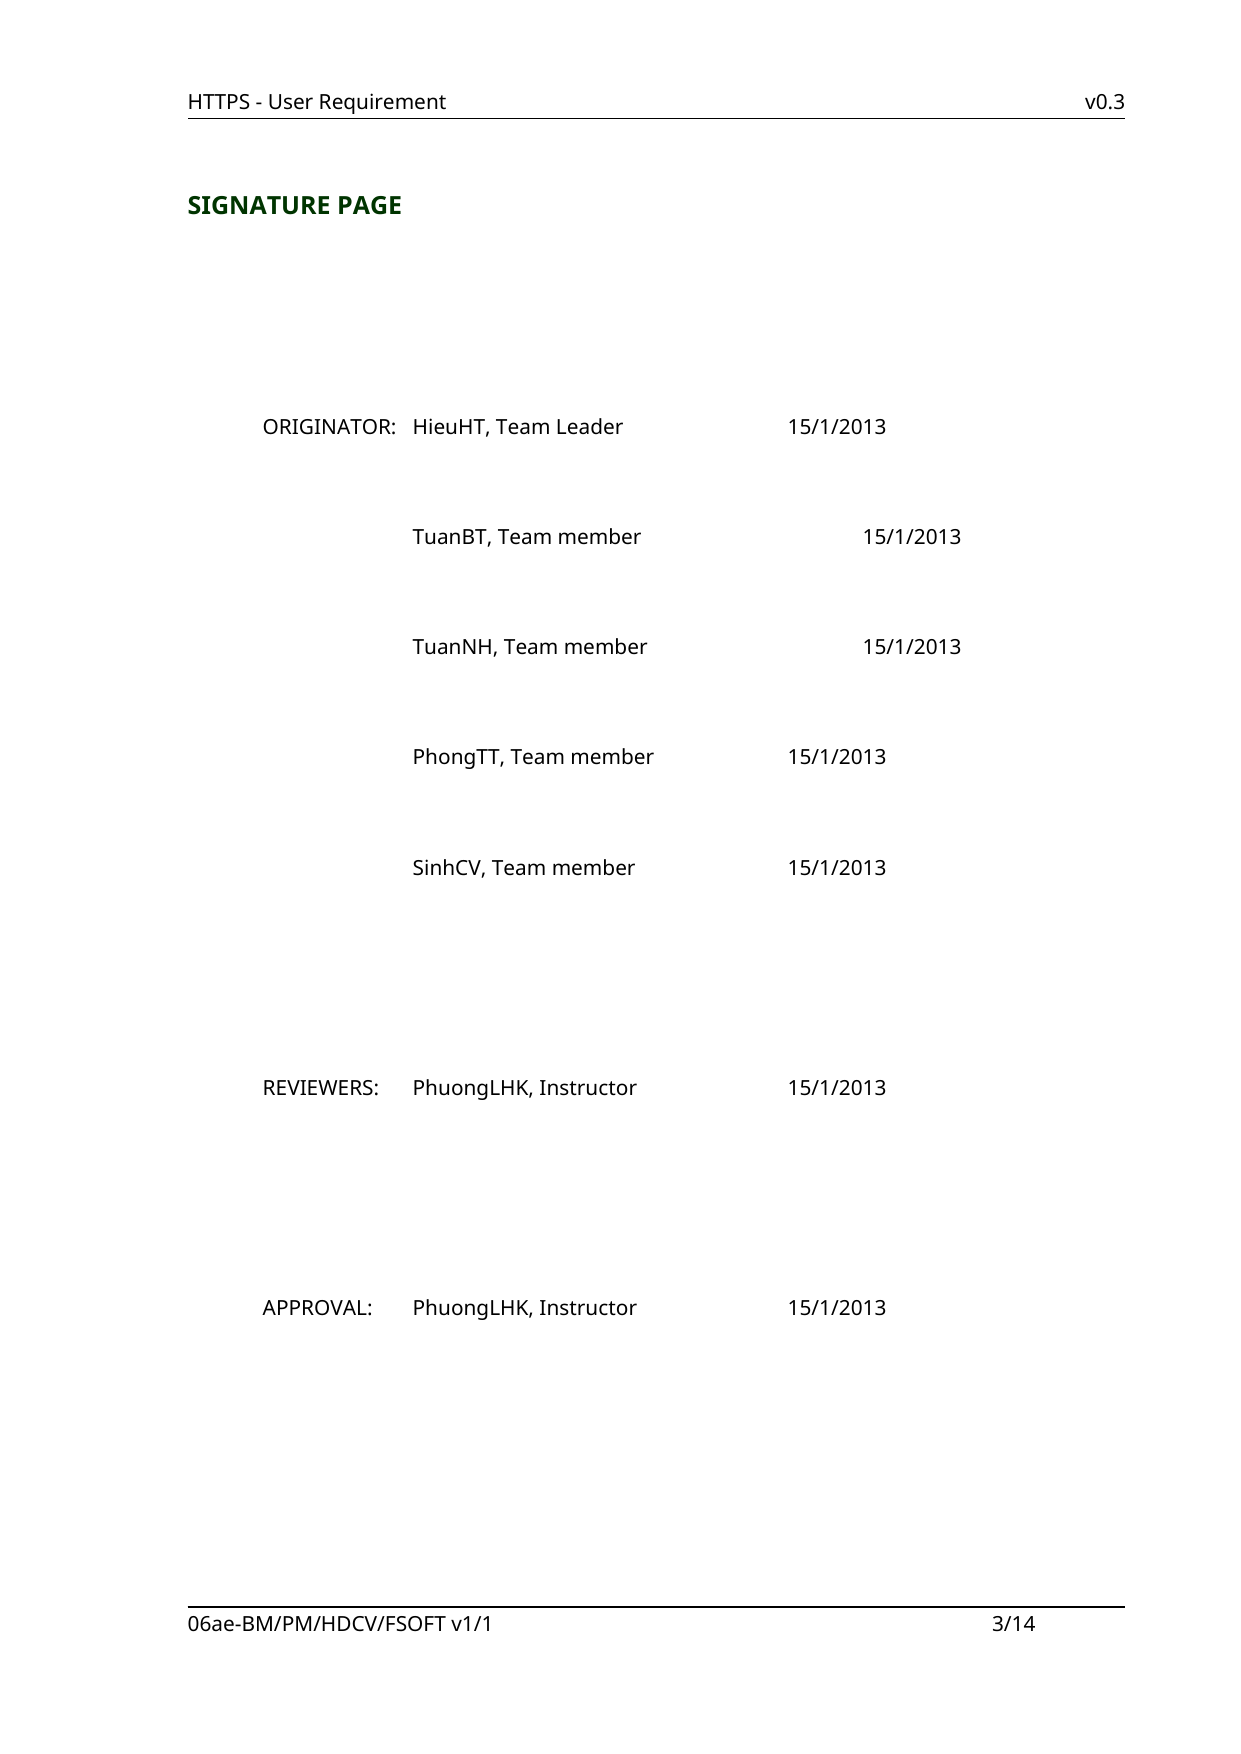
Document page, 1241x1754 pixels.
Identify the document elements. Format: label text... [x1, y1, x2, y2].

text PhongTT, Team member 15/1/2013 [244, 742, 1125, 771]
text SIGNATURE PAGE [187, 187, 1125, 222]
text REVIEWERS: PhuongLHK, Instructor 15/1/2013 [187, 1073, 1125, 1102]
text TuanNH, Team member 15/1/2013 [244, 632, 1125, 661]
text SinhCV, Team member 15/1/2013 [244, 853, 1125, 881]
text APPROVAL: PhuongLHK, Instructor 15/1/2013 [244, 1293, 1125, 1322]
text ORIGINATOR: HieuHT, Team Leader 15/1/2013 [187, 412, 1125, 440]
text TuanBT, Team member 15/1/2013 [244, 522, 1125, 551]
